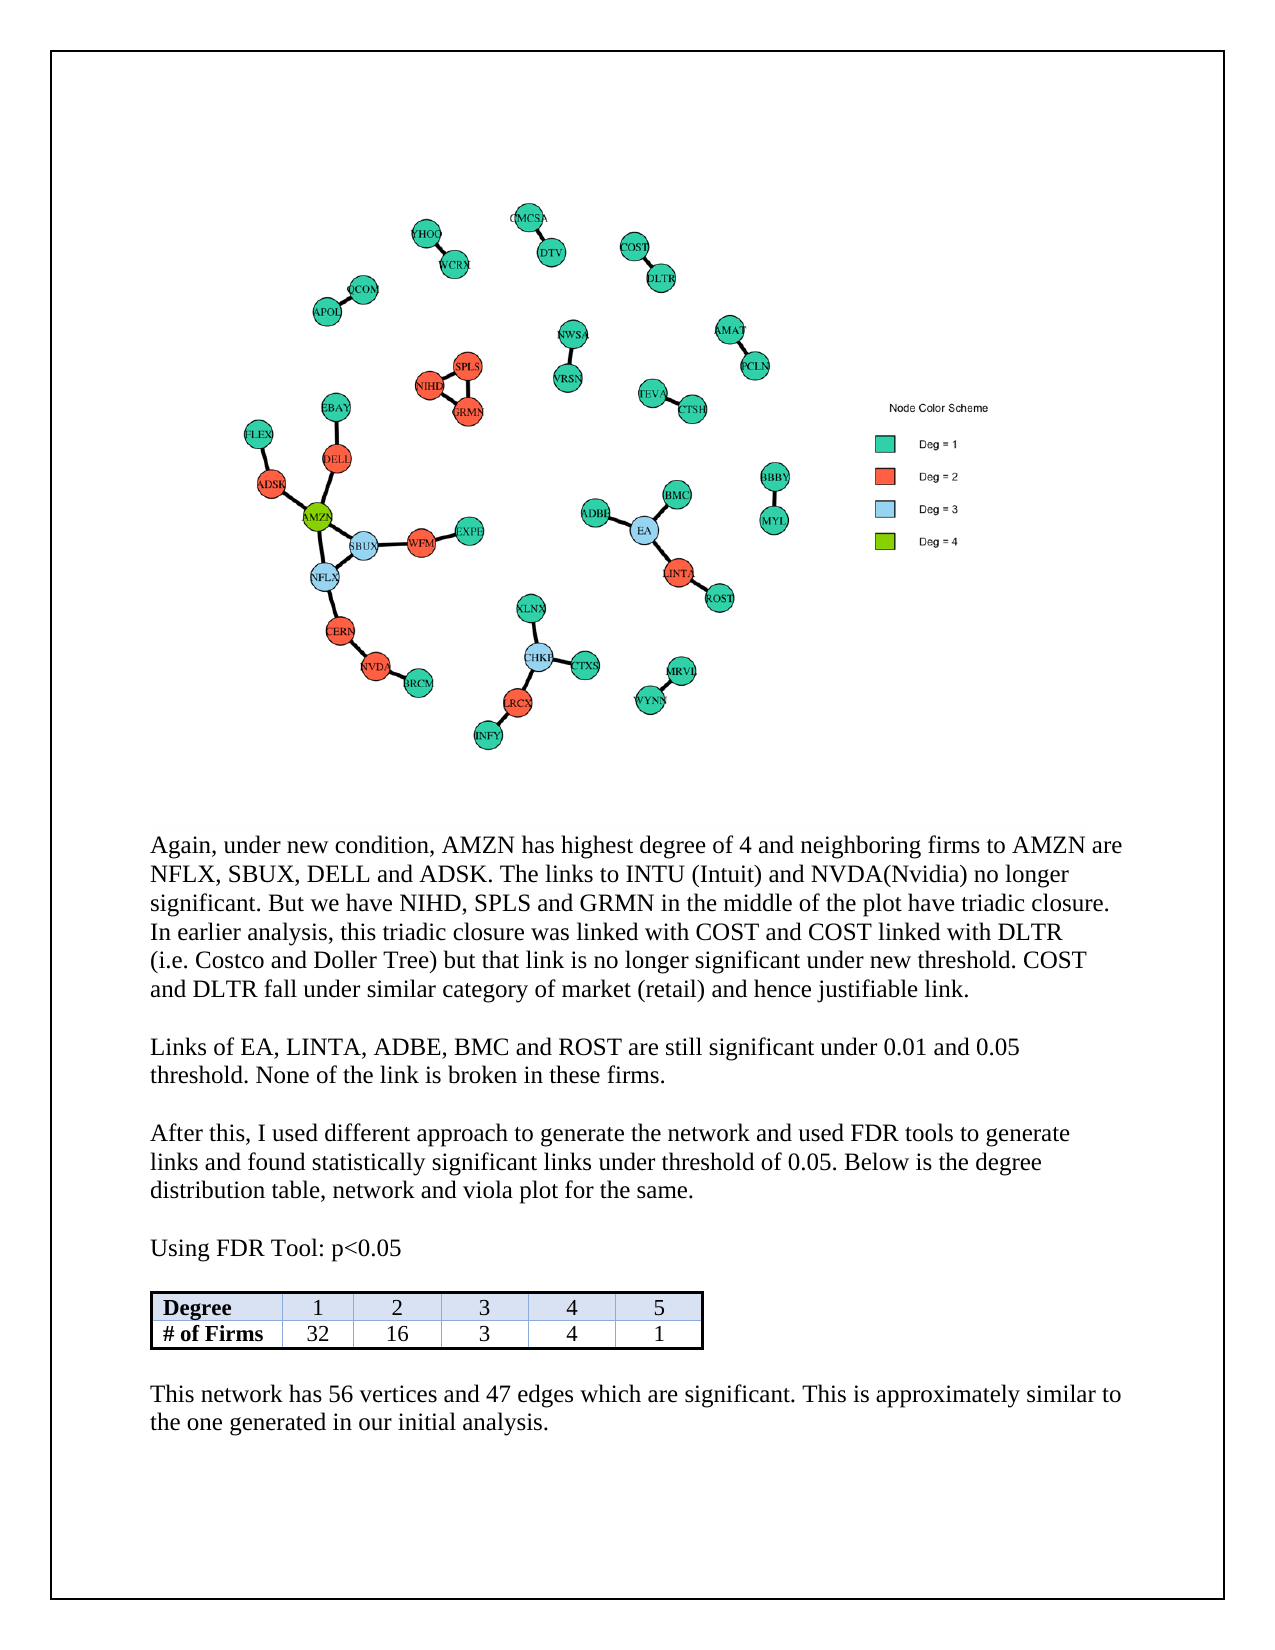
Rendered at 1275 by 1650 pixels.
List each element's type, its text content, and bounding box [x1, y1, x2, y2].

table_cell 3 [442, 1321, 528, 1347]
table_cell 16 [354, 1321, 441, 1347]
text After this, I used different approach to generate the network and used FDR tools to generate links and found statistically significant links under threshold of 0.05. Below is the degree distribution table, network and viola plot for the same. [150, 1118, 1125, 1204]
table_cell 4 [529, 1321, 615, 1347]
picture [150, 150, 1086, 831]
table_header 2 [354, 1294, 441, 1320]
table_header 3 [442, 1294, 528, 1320]
table_header 1 [283, 1294, 353, 1320]
text Using FDR Tool: p<0.05 [150, 1233, 1125, 1262]
table_header 5 [616, 1294, 701, 1320]
table_header Degree [153, 1294, 282, 1320]
text Links of EA, LINTA, ADBE, BMC and ROST are still significant under 0.01 and 0.05 threshold. None of the link is broken in these firms. [150, 1032, 1125, 1089]
text This network has 56 vertices and 47 edges which are significant. This is approximately similar to the one generated in our initial analysis. [150, 1379, 1125, 1436]
text (i.e. Costco and Doller Tree) but that link is no longer significant under new threshold. COST and DLTR fall under similar category of market (retail) and hence justifiable link. [150, 946, 1125, 1003]
table_header 4 [529, 1294, 615, 1320]
text Again, under new condition, AMZN has highest degree of 4 and neighboring firms to AMZN are NFLX, SBUX, DELL and ADSK. The links to INTU (Intuit) and NVDA(Nvidia) no longer significant. But we have NIHD, SPLS and GRMN in the middle of the plot have triadic closure. In earlier analysis, this triadic closure was linked with COST and COST linked with DLTR [150, 831, 1125, 946]
table_cell 1 [616, 1321, 701, 1347]
table_cell # of Firms [153, 1321, 282, 1347]
table_cell 32 [283, 1321, 353, 1347]
